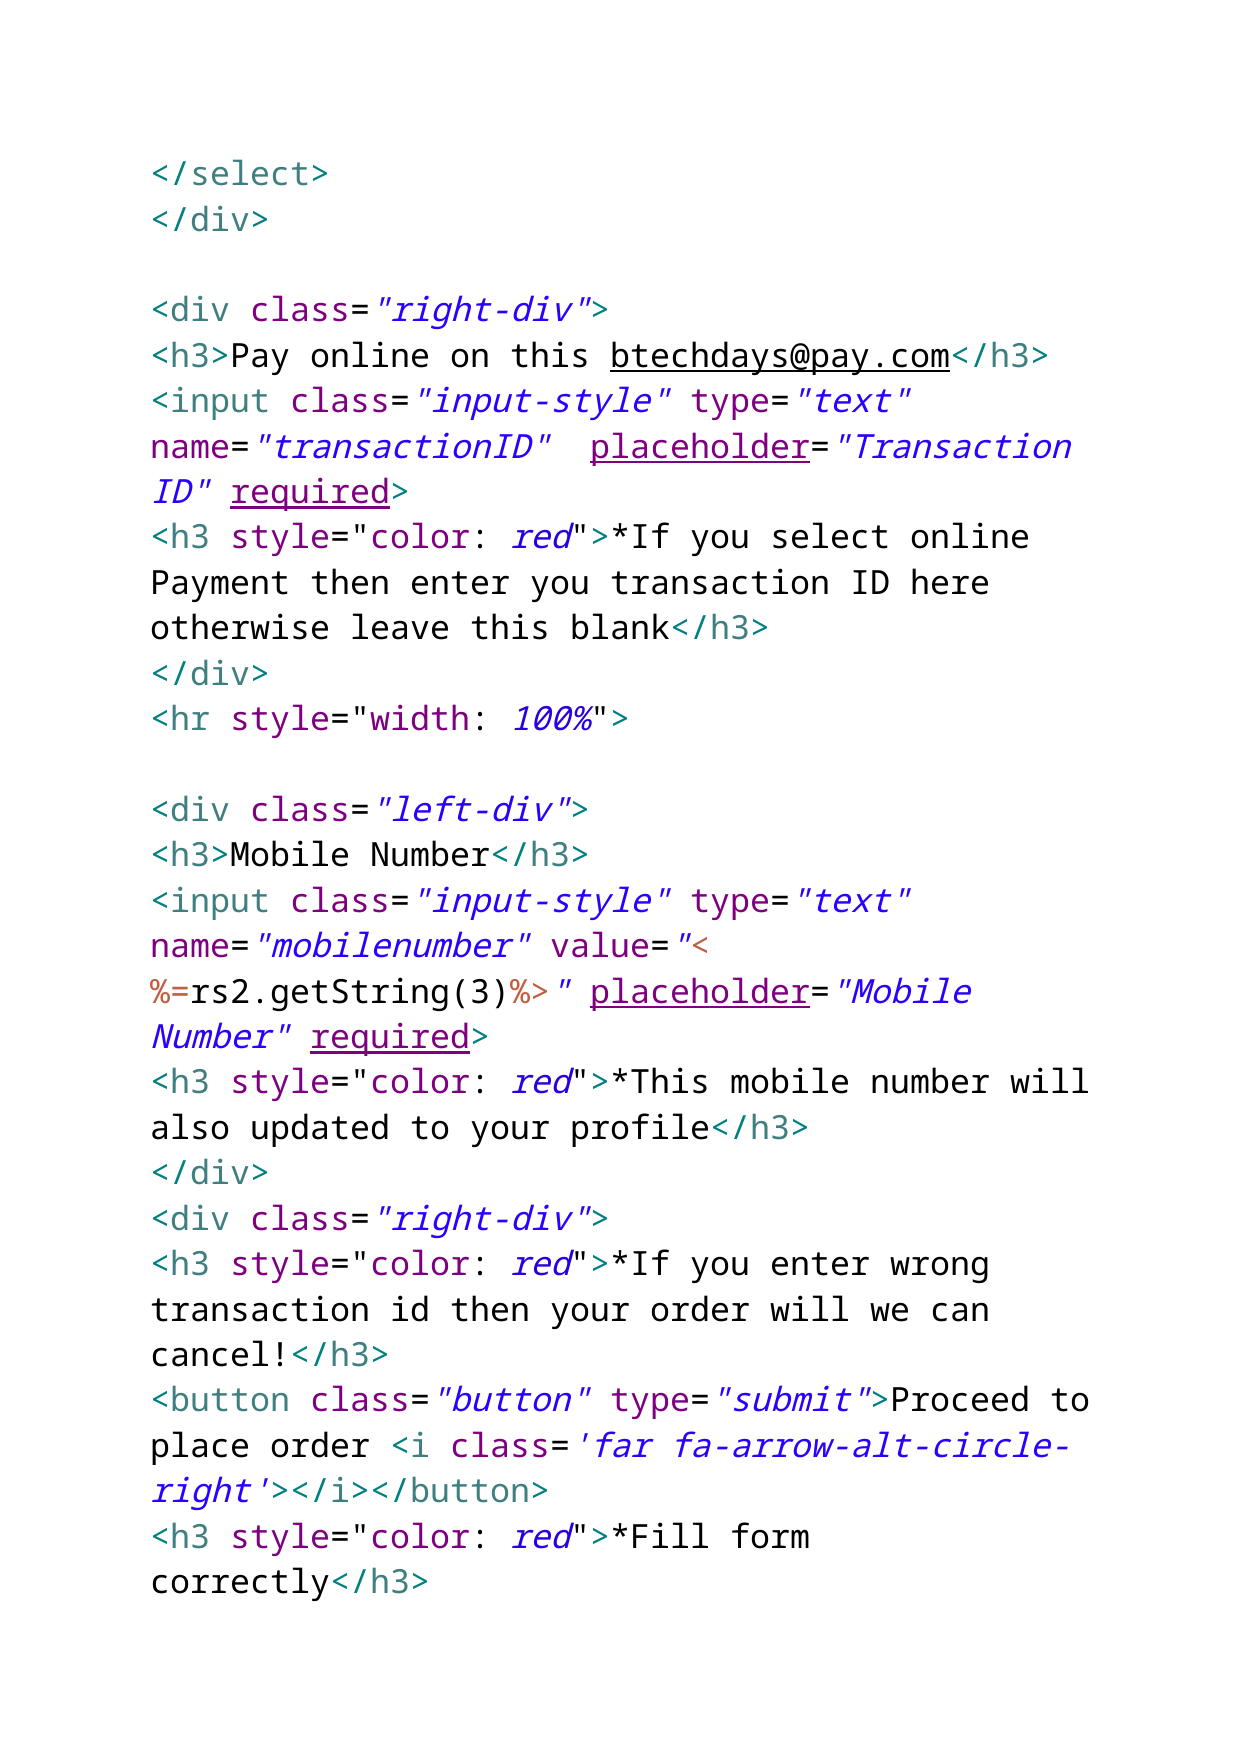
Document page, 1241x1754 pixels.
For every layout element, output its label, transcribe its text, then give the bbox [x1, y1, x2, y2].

text </div> [150, 195, 1090, 241]
text <h3 style="color: red">*If you enter wrong transaction id then your order will we can cancel!</h3> [150, 1240, 1090, 1376]
text <div class="right-div"> [150, 286, 1090, 332]
text <div class="left-div"> [150, 786, 1090, 831]
text <input class="input-style" type="text" name="mobilenumber" value="<%=rs2.getString(3)%>" placeholder="Mobile Number" required> [150, 877, 1090, 1058]
text <div class="right-div"> [150, 1194, 1090, 1240]
text <h3 style="color: red">*If you select online Payment then enter you transaction ID here otherwise leave this blank</h3> [150, 513, 1090, 649]
text <input class="input-style" type="text" name="transactionID" placeholder="Transaction ID" required> [150, 377, 1090, 513]
text </div> [150, 1149, 1090, 1194]
text <h3 style="color: red">*This mobile number will also updated to your profile</h3> [150, 1058, 1090, 1149]
text <h3>Mobile Number</h3> [150, 831, 1090, 877]
text <button class="button" type="submit">Proceed to place order <i class='far fa-arrow-alt-circle-right'></i></button> [150, 1376, 1090, 1512]
text <h3 style="color: red">*Fill form correctly</h3> [150, 1512, 1090, 1603]
text <hr style="width: 100%"> [150, 695, 1090, 740]
text <h3>Pay online on this btechdays@pay.com</h3> [150, 332, 1090, 377]
text </div> [150, 649, 1090, 695]
text </select> [150, 150, 1090, 195]
